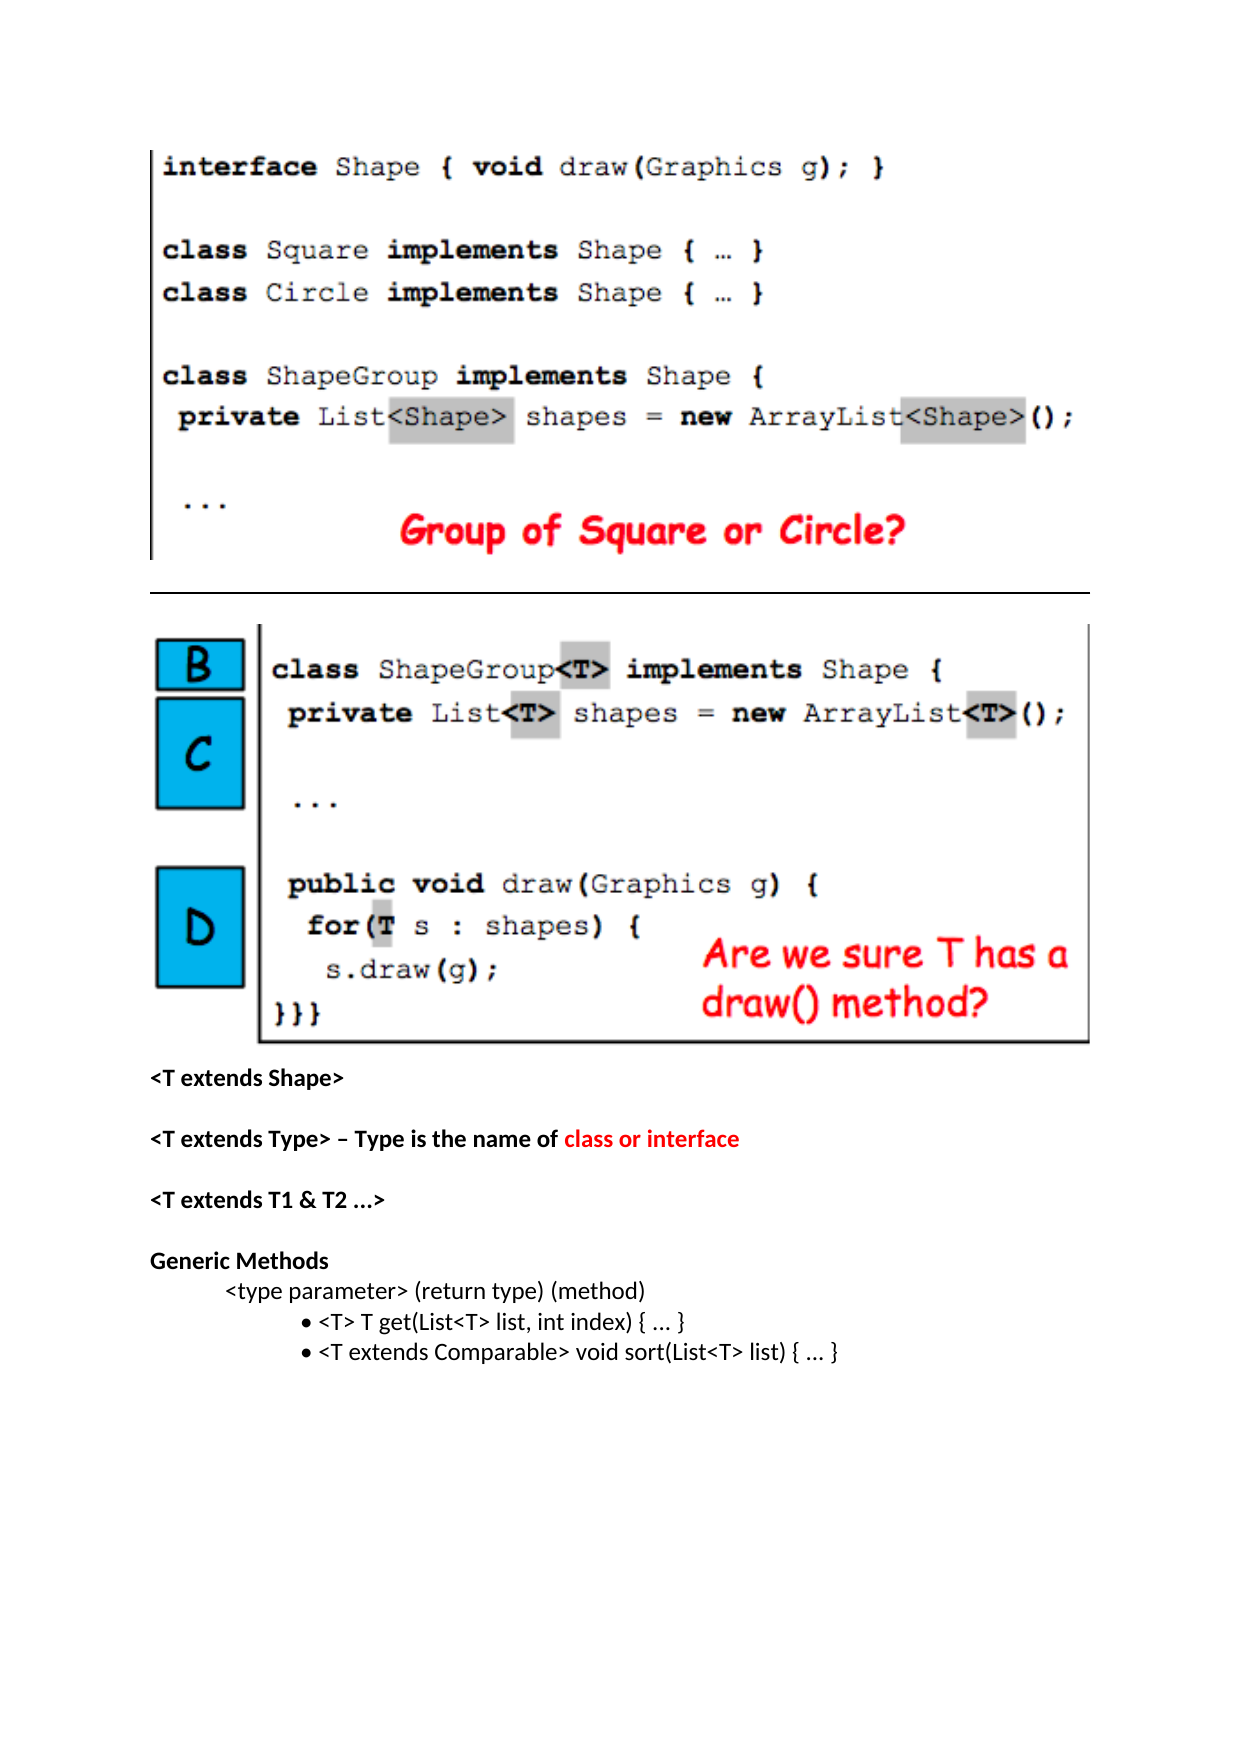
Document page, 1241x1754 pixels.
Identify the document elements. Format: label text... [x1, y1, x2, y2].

picture [150, 150, 1090, 560]
text <T extends T1 & T2 ...> [150, 1184, 1090, 1214]
text • <T extends Comparable> void sort(List<T> list) { ... } [300, 1336, 1090, 1367]
text • <T> T get(List<T> list, int index) { ... } [300, 1306, 1090, 1336]
text <T extends Shape> [150, 1062, 1090, 1092]
text <type parameter> (return type) (method) [225, 1275, 1090, 1306]
text <T extends Type> – Type is the name of class or interface [150, 1123, 1090, 1153]
picture [150, 624, 1090, 1062]
text Generic Methods [150, 1245, 1090, 1275]
